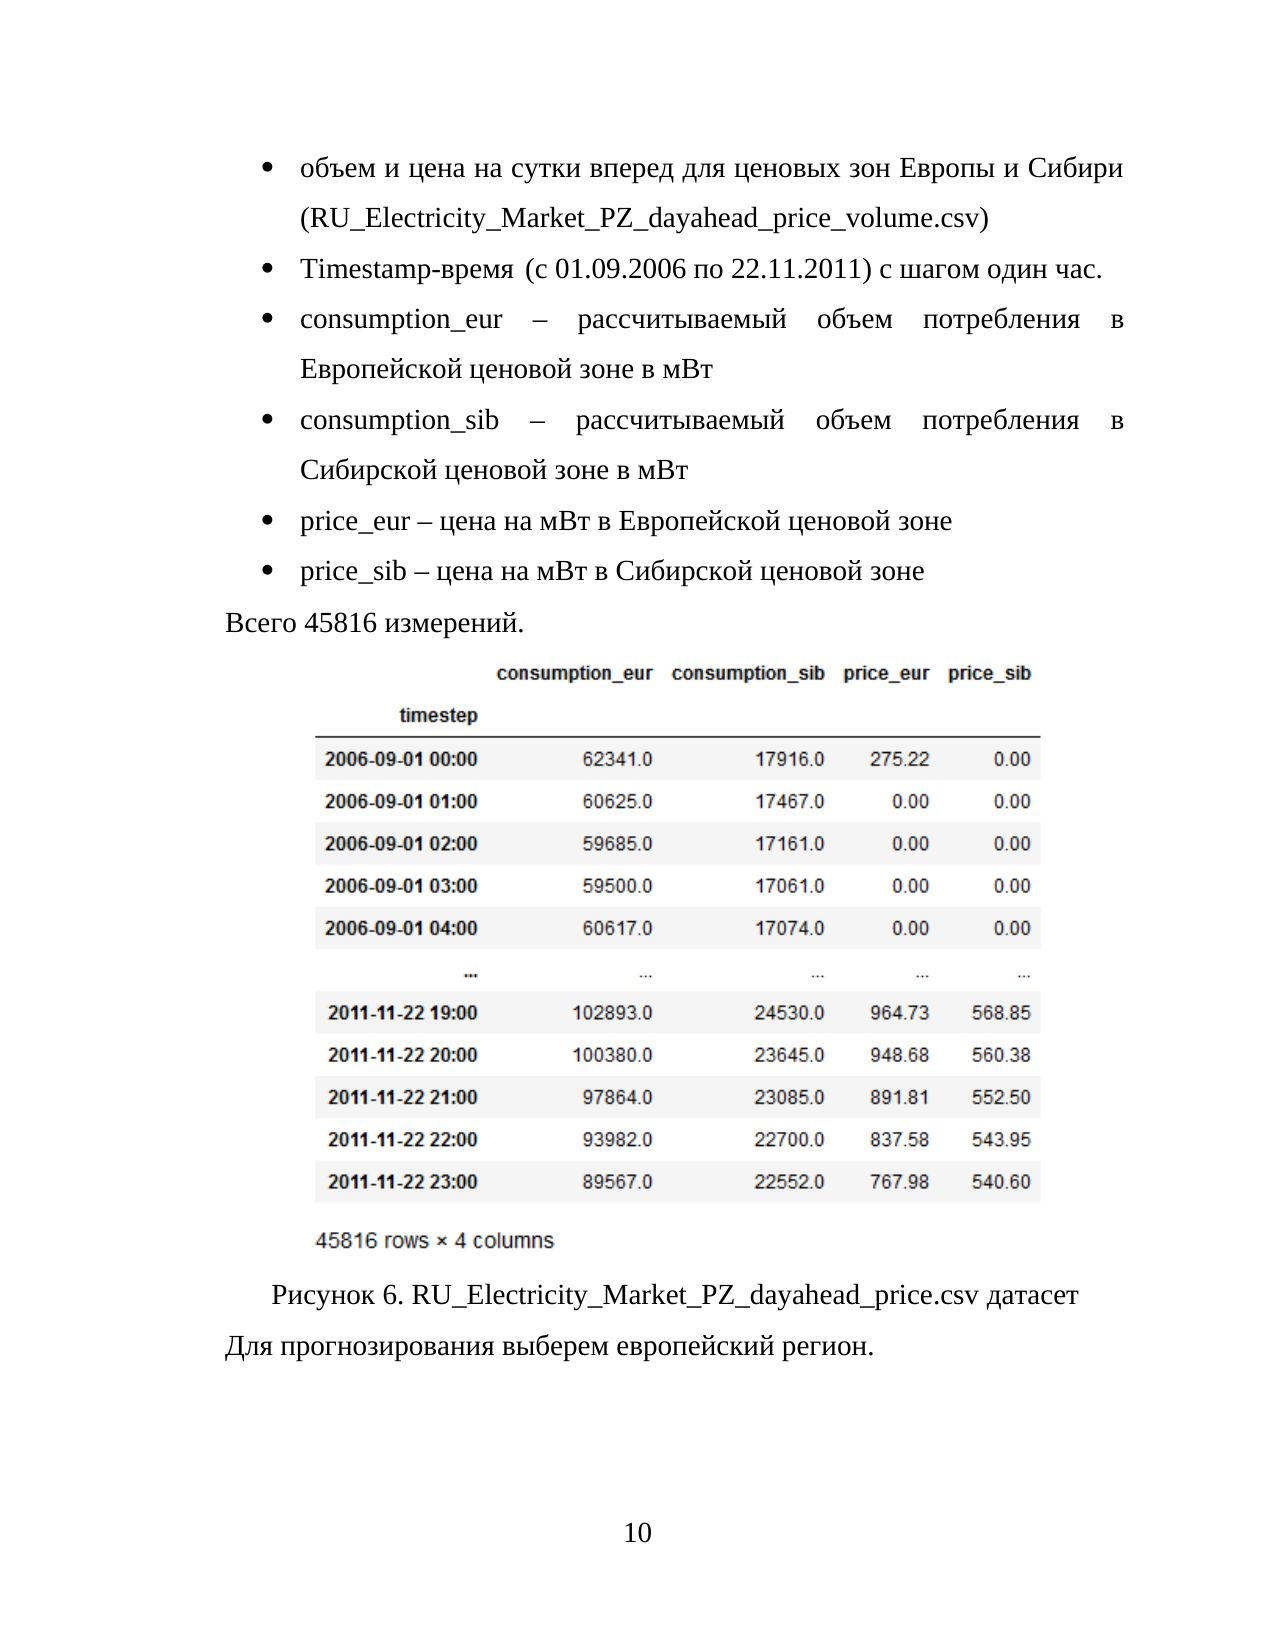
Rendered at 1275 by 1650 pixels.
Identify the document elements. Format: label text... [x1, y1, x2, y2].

text Всего 45816 измерений. [150, 605, 1125, 639]
text Рисунок 6. RU_Electricity_Market_PZ_dayahead_price.csv датасет [150, 1277, 1125, 1311]
list consumption_sib – рассчитываемый объем потребления в Сибирской ценовой зоне в мВт [262, 402, 1125, 486]
picture [292, 655, 1058, 1264]
list price_eur – цена на мВт в Европейской ценовой зоне [262, 503, 1125, 536]
list объем и цена на сутки вперед для ценовых зон Европы и Сибири (RU_Electricity_Market_PZ_dayahead_price_volume.csv) [262, 150, 1125, 234]
text Для прогнозирования выберем европейский регион. [150, 1328, 1125, 1361]
list consumption_eur – рассчитываемый объем потребления в Европейской ценовой зоне в мВт [262, 301, 1125, 385]
list Timestamp-время (с 01.09.2006 по 22.11.2011) с шагом один час. [262, 251, 1125, 284]
list price_sib – цена на мВт в Сибирской ценовой зоне [262, 553, 1125, 587]
